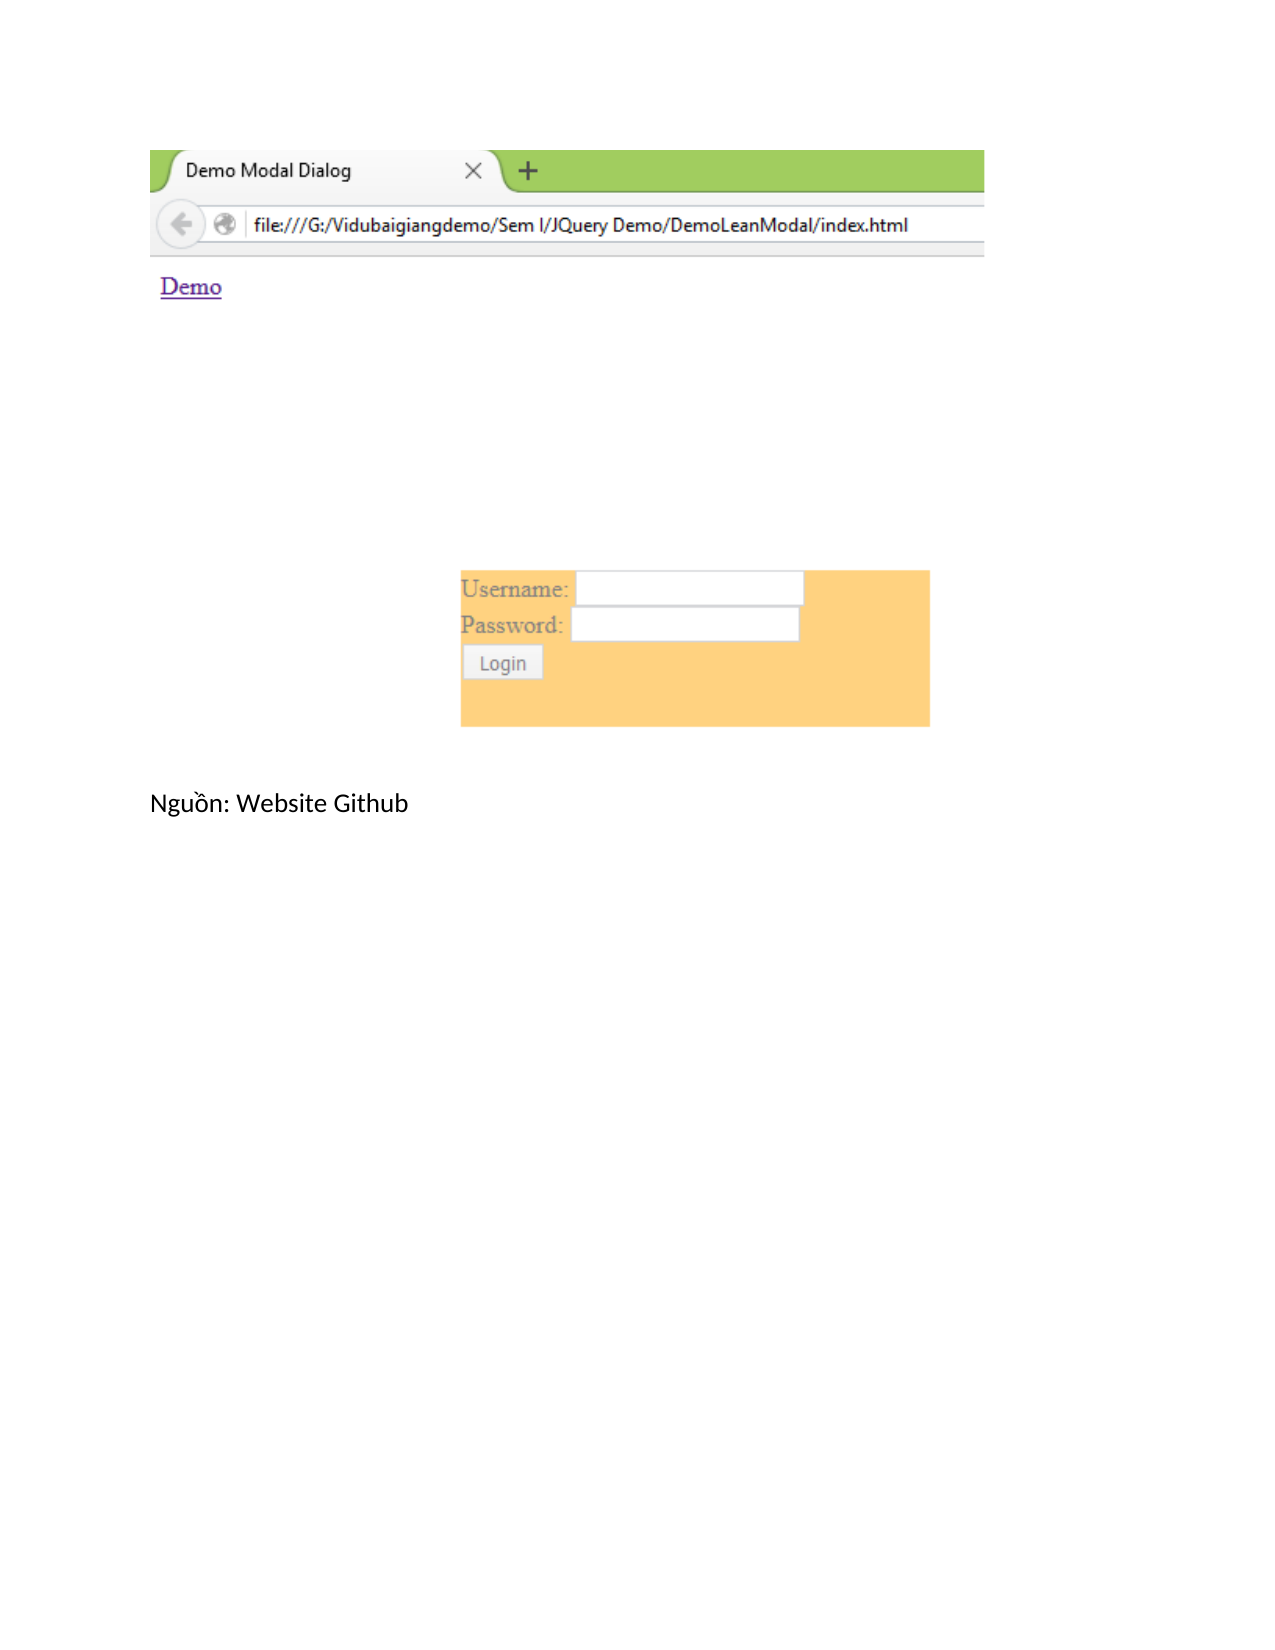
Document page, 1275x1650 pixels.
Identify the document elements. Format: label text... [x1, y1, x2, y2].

picture [150, 150, 985, 782]
